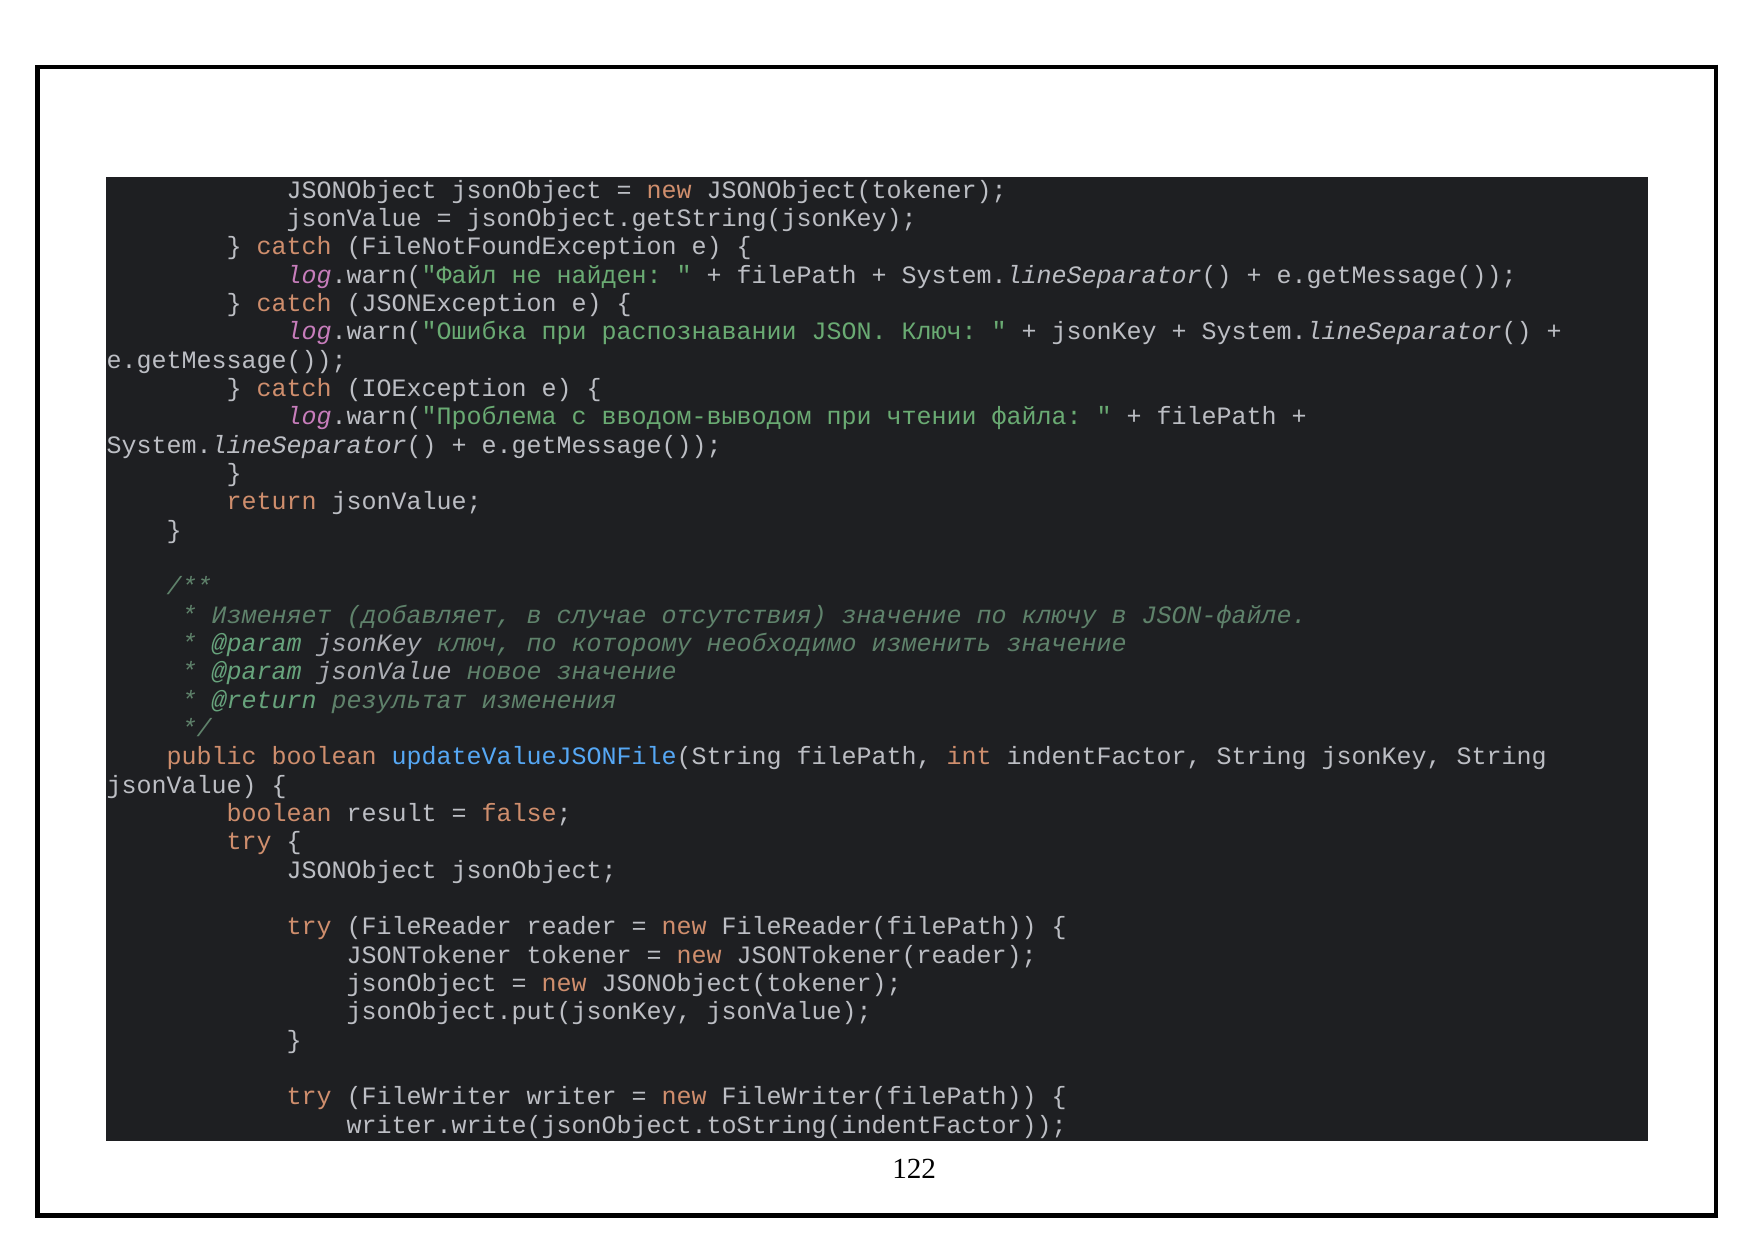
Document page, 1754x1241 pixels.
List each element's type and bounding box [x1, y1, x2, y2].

text [106, 177, 1648, 1141]
